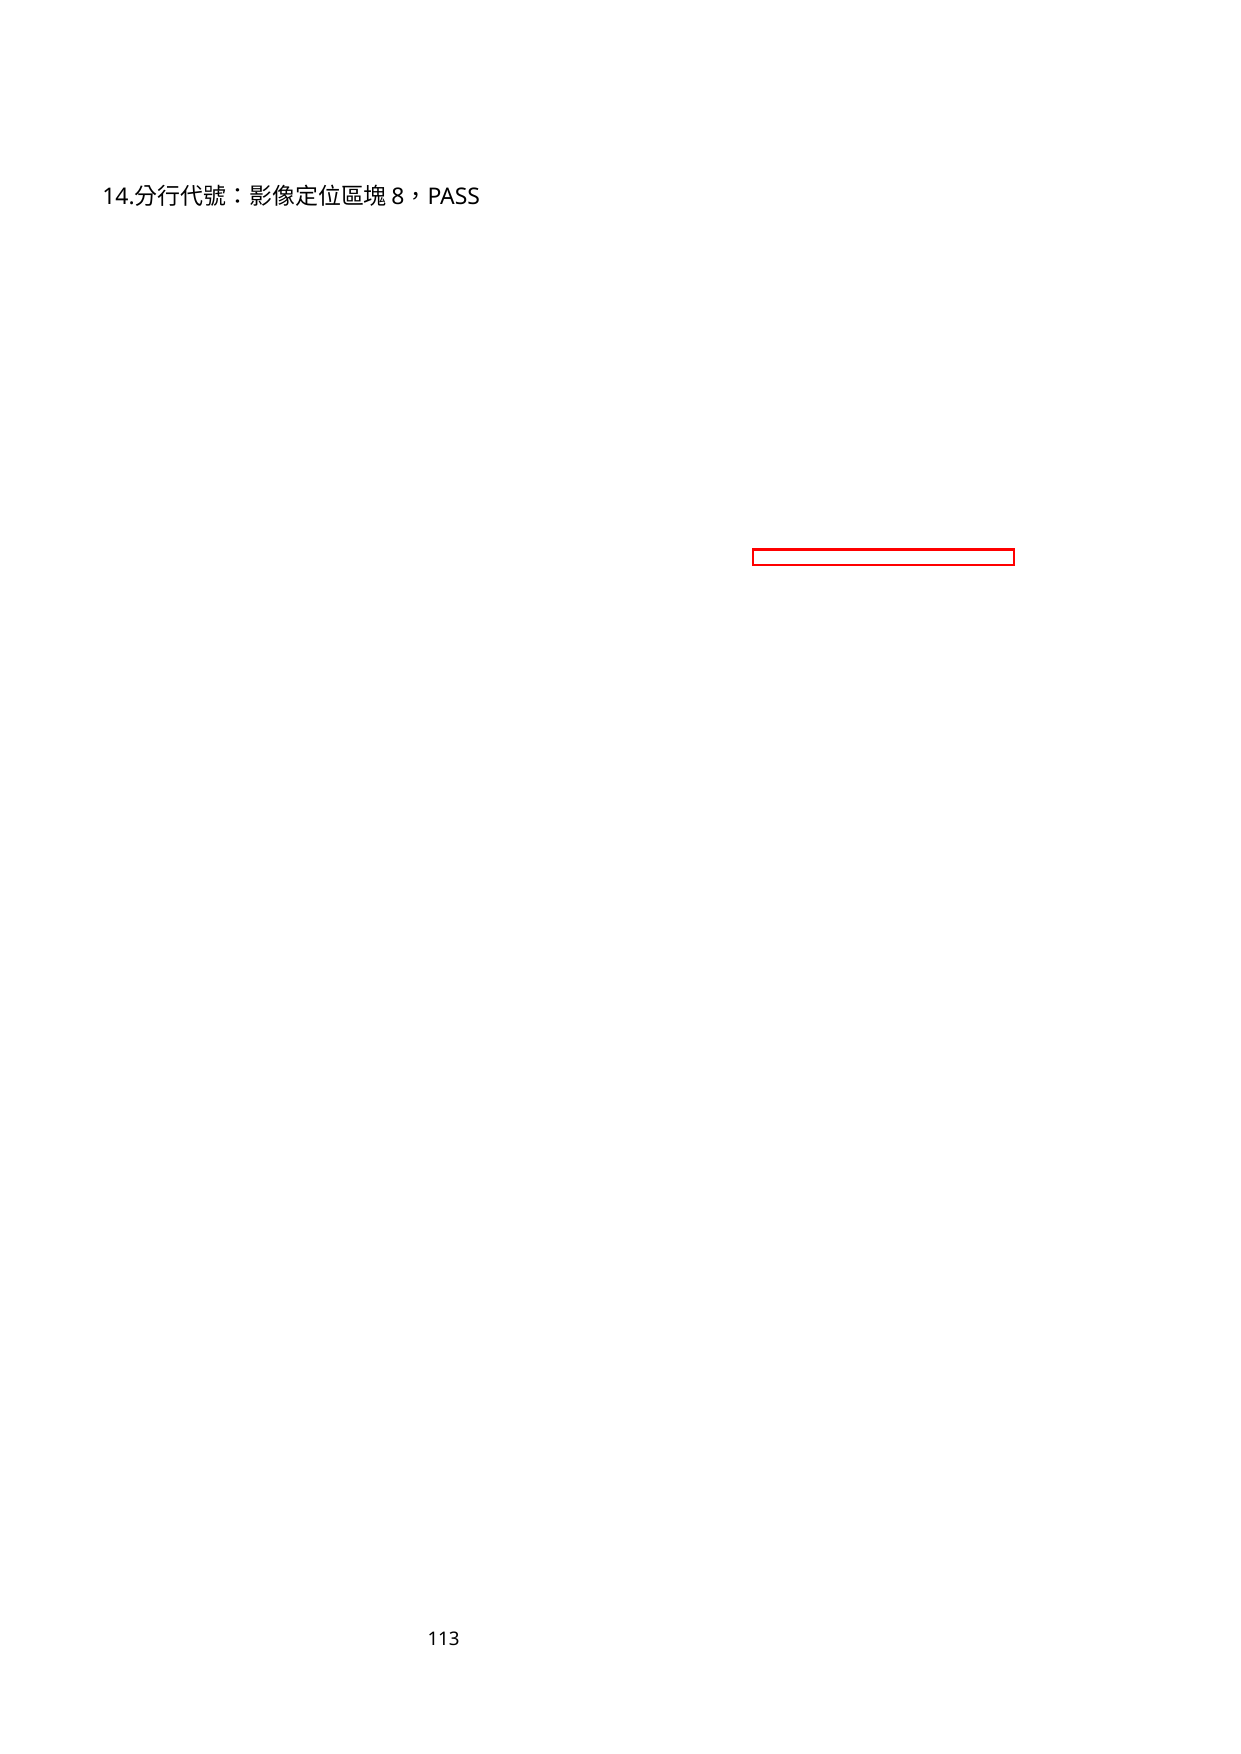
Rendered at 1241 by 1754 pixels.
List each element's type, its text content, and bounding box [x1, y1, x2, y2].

text 14.分行代號：影像定位區塊8，PASS [102, 162, 1053, 227]
